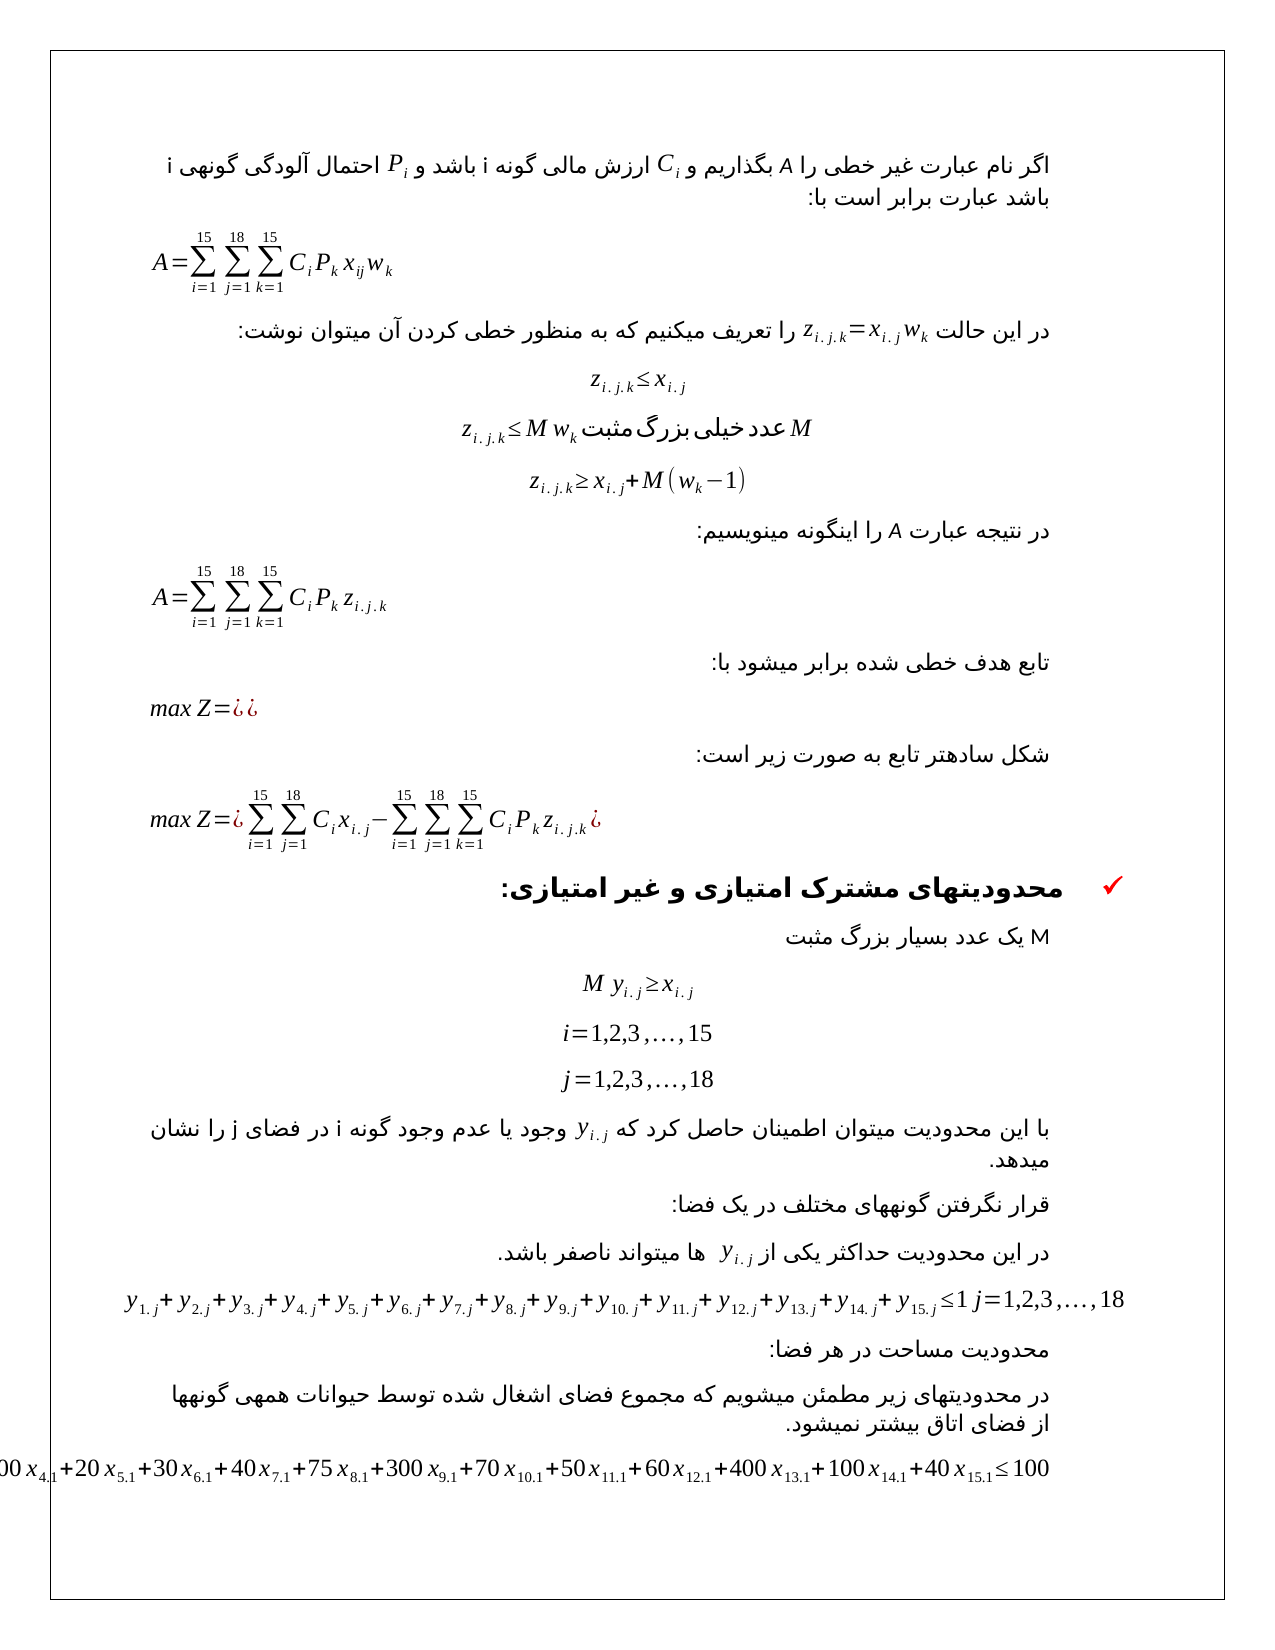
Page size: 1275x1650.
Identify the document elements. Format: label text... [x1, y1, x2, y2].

text با این محدودیت میتوان اطمینان حاصل کرد که وجود یا عدم وجود گونه i در فضای j را نشان میدهد. [150, 1112, 1050, 1172]
text شکل سادهتر تابع به صورت زیر است: [150, 741, 1050, 767]
text در نتیجه عبارت A را اینگونه مینویسیم: [150, 516, 1050, 544]
list محدودیتهای مشترک امتیازی و غیر امتیازی: [150, 872, 1101, 903]
text محدودیت مساحت در هر فضا: [150, 1336, 1050, 1363]
text اگر نام عبارت غیر خطی را A بگذاریم و ارزش مالی گونه i باشد و احتمال آلودگی گونهی i باشد عبارت برابر است با: [150, 150, 1050, 210]
text در این حالت را تعریف میکنیم که به منظور خطی کردن آن میتوان نوشت: [150, 315, 1050, 346]
text در محدودیتهای زیر مطمئن میشویم که مجموع فضای اشغال شده توسط حیوانات همهی گونهها از فضای اتاق بیشتر نمیشود. [150, 1381, 1050, 1436]
text تابع هدف خطی شده برابر میشود با: [150, 649, 1050, 675]
text قرار نگرفتن گونههای مختلف در یک فضا: [150, 1191, 1050, 1217]
text M یک عدد بسیار بزرگ مثبت [150, 922, 1050, 950]
text در این محدودیت حداکثر یکی از ها میتواند ناصفر باشد. [150, 1236, 1050, 1267]
